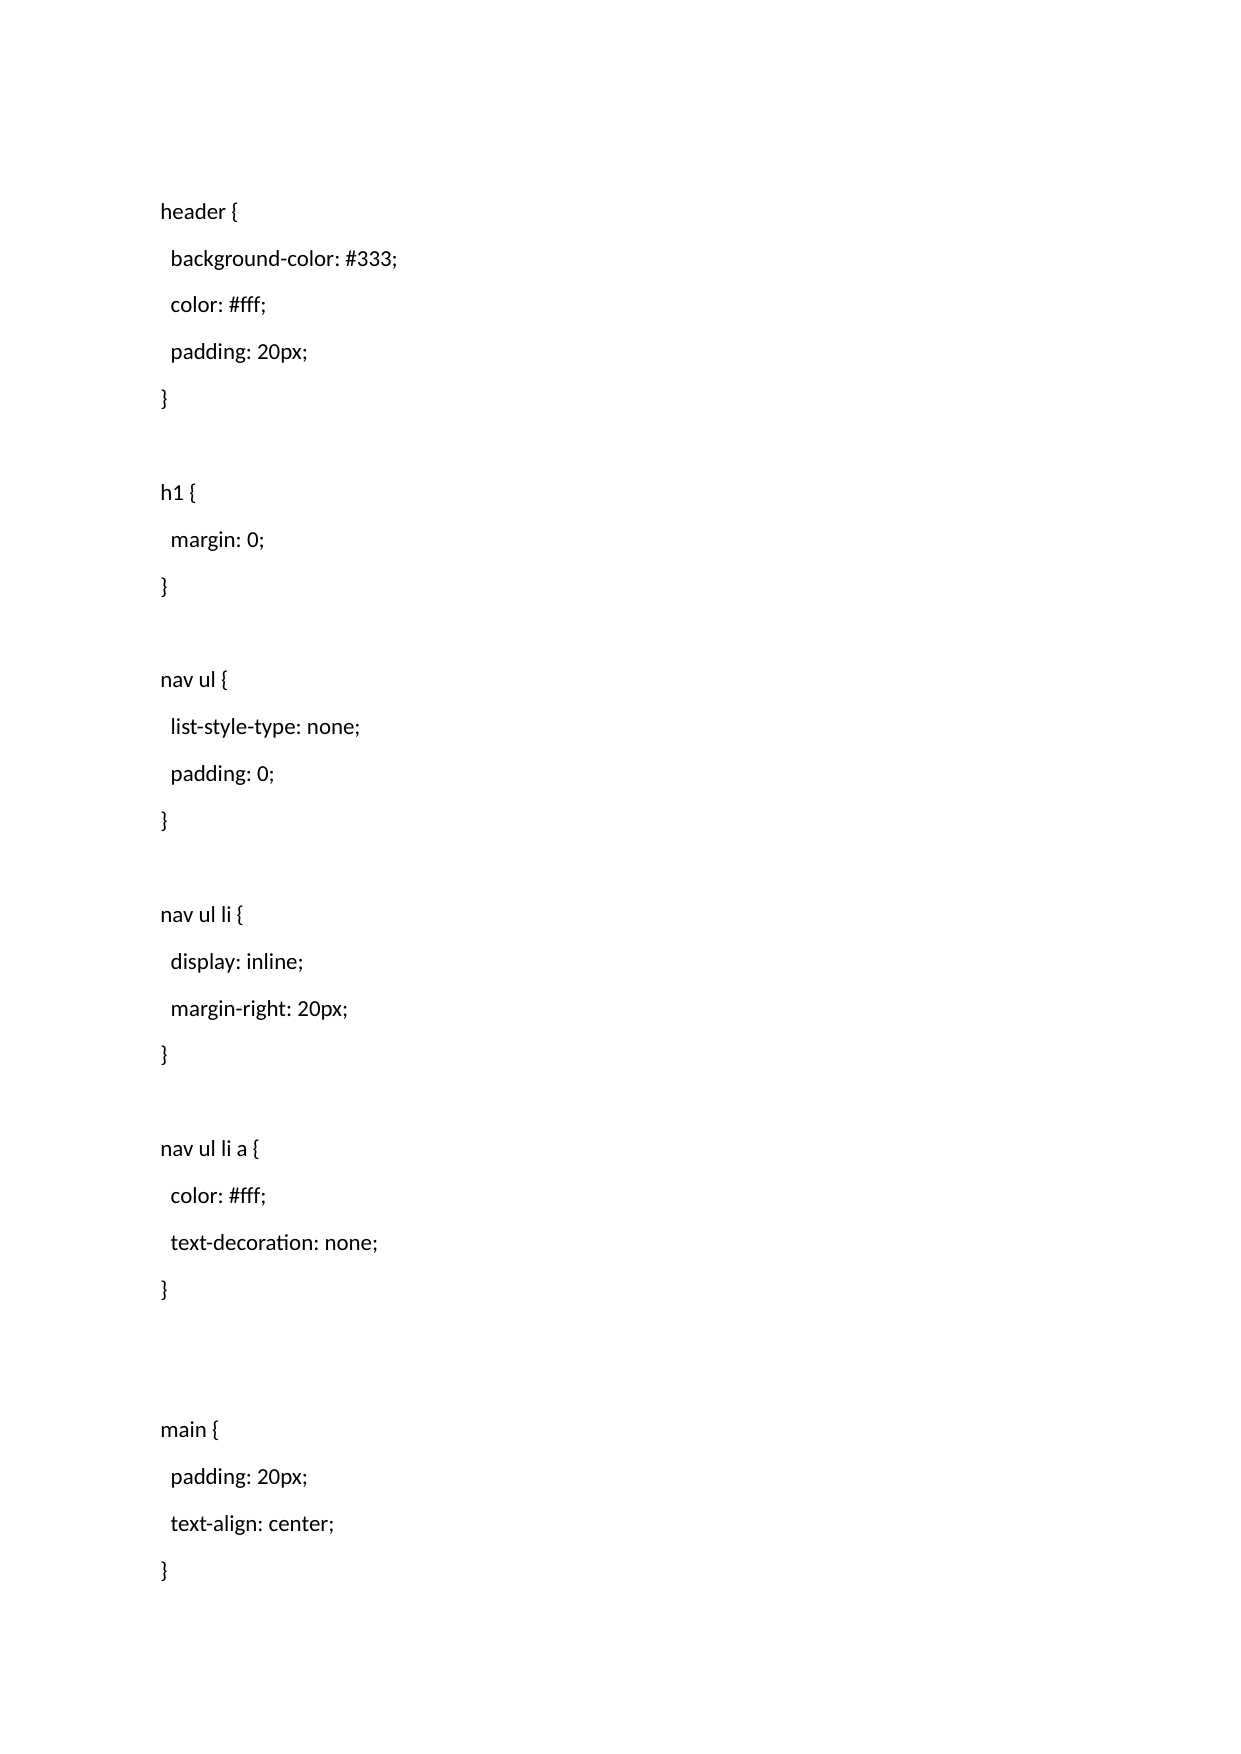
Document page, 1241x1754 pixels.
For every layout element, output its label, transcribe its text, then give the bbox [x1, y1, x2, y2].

text } [150, 572, 1090, 600]
text nav ul li a { [150, 1134, 1090, 1162]
text padding: 20px; [150, 1462, 1090, 1491]
text margin: 0; [150, 525, 1090, 553]
text header { [150, 197, 1090, 225]
text text-decoration: none; [150, 1228, 1090, 1256]
text main { [150, 1416, 1090, 1444]
text } [150, 384, 1090, 412]
text display: inline; [150, 947, 1090, 975]
text } [150, 806, 1090, 834]
text } [150, 1556, 1090, 1584]
text text-align: center; [150, 1509, 1090, 1537]
text } [150, 1275, 1090, 1303]
text background-color: #333; [150, 244, 1090, 272]
text padding: 0; [150, 759, 1090, 787]
text color: #fff; [150, 1181, 1090, 1209]
text margin-right: 20px; [150, 994, 1090, 1022]
text nav ul { [150, 666, 1090, 694]
text } [150, 1041, 1090, 1069]
text list-style-type: none; [150, 712, 1090, 741]
text color: #fff; [150, 291, 1090, 319]
text h1 { [150, 478, 1090, 506]
text padding: 20px; [150, 337, 1090, 366]
text nav ul li { [150, 900, 1090, 928]
